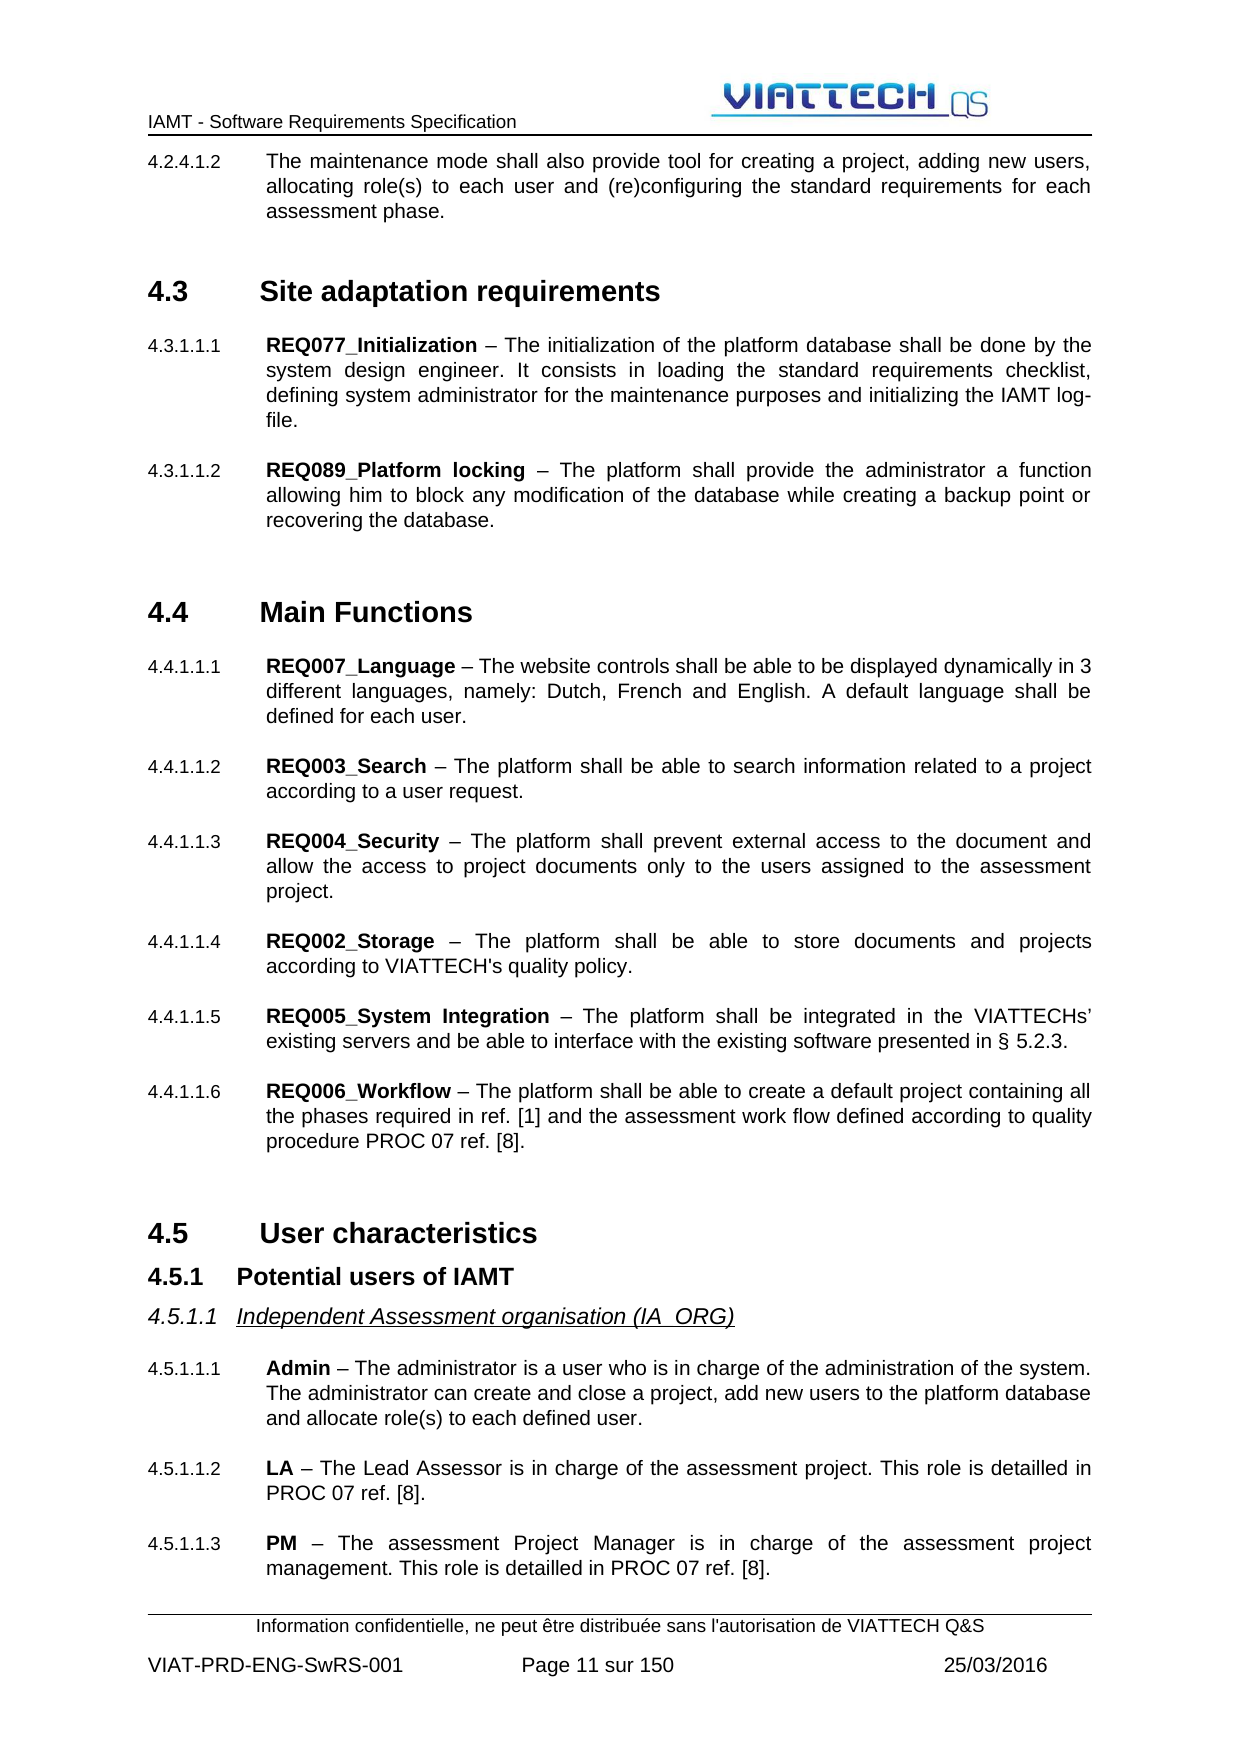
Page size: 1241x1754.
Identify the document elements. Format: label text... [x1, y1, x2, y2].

subtitle REQ002_Storage – The platform shall be able to store documents and projects according to VIATTECH's quality policy. [148, 928, 1092, 978]
picture [699, 73, 992, 129]
subtitle PM – The assessment Project Manager is in charge of the assessment project management. This role is detailled in PROC 07 ref. [8]. [148, 1529, 1092, 1579]
subtitle REQ007_Language – The website controls shall be able to be displayed dynamically in 3 different languages, namely: Dutch, French and English. A default language shall be defined for each user. [148, 653, 1092, 728]
subtitle Potential users of IAMT [148, 1262, 1092, 1291]
subtitle REQ003_Search – The platform shall be able to search information related to a project according to a user request. [148, 753, 1092, 803]
subtitle REQ006_Workflow – The platform shall be able to create a default project containing all the phases required in ref. [1] and the assessment work flow defined according to quality procedure PROC 07 ref. [8]. [148, 1078, 1092, 1153]
subtitle REQ004_Security – The platform shall prevent external access to the document and allow the access to project documents only to the users assigned to the assessment project. [148, 828, 1092, 903]
subtitle Admin – The administrator is a user who is in charge of the administration of the system. The administrator can create and close a project, add new users to the platform database and allocate role(s) to each defined user. [148, 1354, 1092, 1429]
subtitle REQ005_System Integration – The platform shall be integrated in the VIATTECHs’ existing servers and be able to interface with the existing software presented in § 5.2.3. [148, 1003, 1092, 1053]
subtitle Main Functions [148, 595, 1092, 628]
subtitle LA – The Lead Assessor is in charge of the assessment project. This role is detailled in PROC 07 ref. [8]. [148, 1454, 1092, 1504]
subtitle Site adaptation requirements [148, 274, 1092, 307]
subtitle REQ077_Initialization – The initialization of the platform database shall be done by the system design engineer. It consists in loading the standard requirements checklist, defining system administrator for the maintenance purposes and initializing the IAMT log-file. [148, 332, 1092, 432]
subtitle User characteristics [148, 1216, 1092, 1249]
subtitle Independent Assessment organisation (IA_ORG) [148, 1303, 1092, 1329]
subtitle REQ089_Platform locking – The platform shall provide the administrator a function allowing him to block any modification of the database while creating a backup point or recovering the database. [148, 457, 1092, 532]
subtitle The maintenance mode shall also provide tool for creating a project, adding new users, allocating role(s) to each user and (re)configuring the standard requirements for each assessment phase. [148, 148, 1092, 223]
